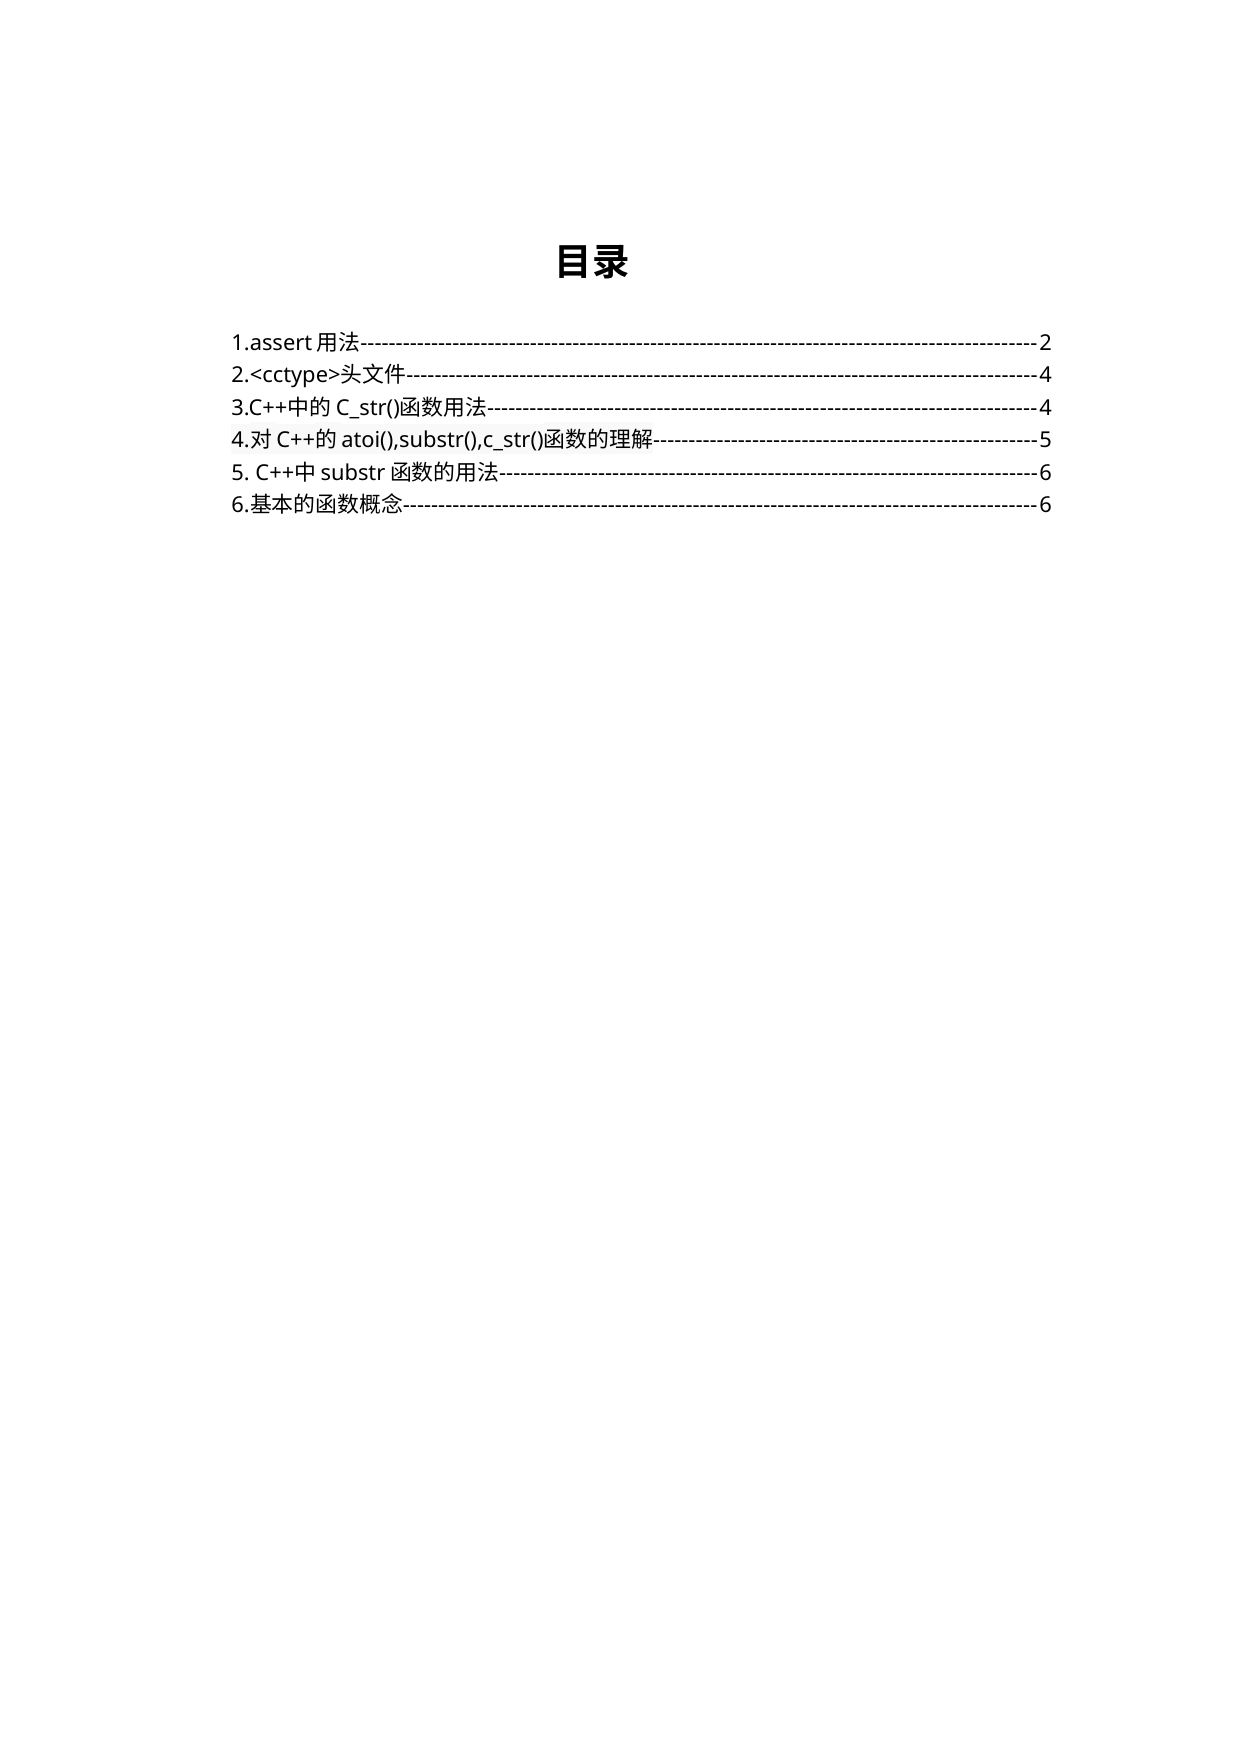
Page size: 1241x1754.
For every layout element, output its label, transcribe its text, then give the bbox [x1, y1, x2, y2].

text 3.C++中的C_str()函数用法 4 [231, 389, 1053, 422]
text 5. C++中substr函数的用法 6 [231, 454, 1053, 487]
text 6.基本的函数概念 6 [231, 487, 1053, 519]
text 4.对C++的atoi(),substr(),c_str()函数的理解 5 [653, 422, 1053, 454]
text 目录 [187, 227, 1053, 292]
text 1.assert用法 2 [231, 324, 1053, 357]
text 2.<cctype>头文件 4 [231, 357, 1053, 389]
